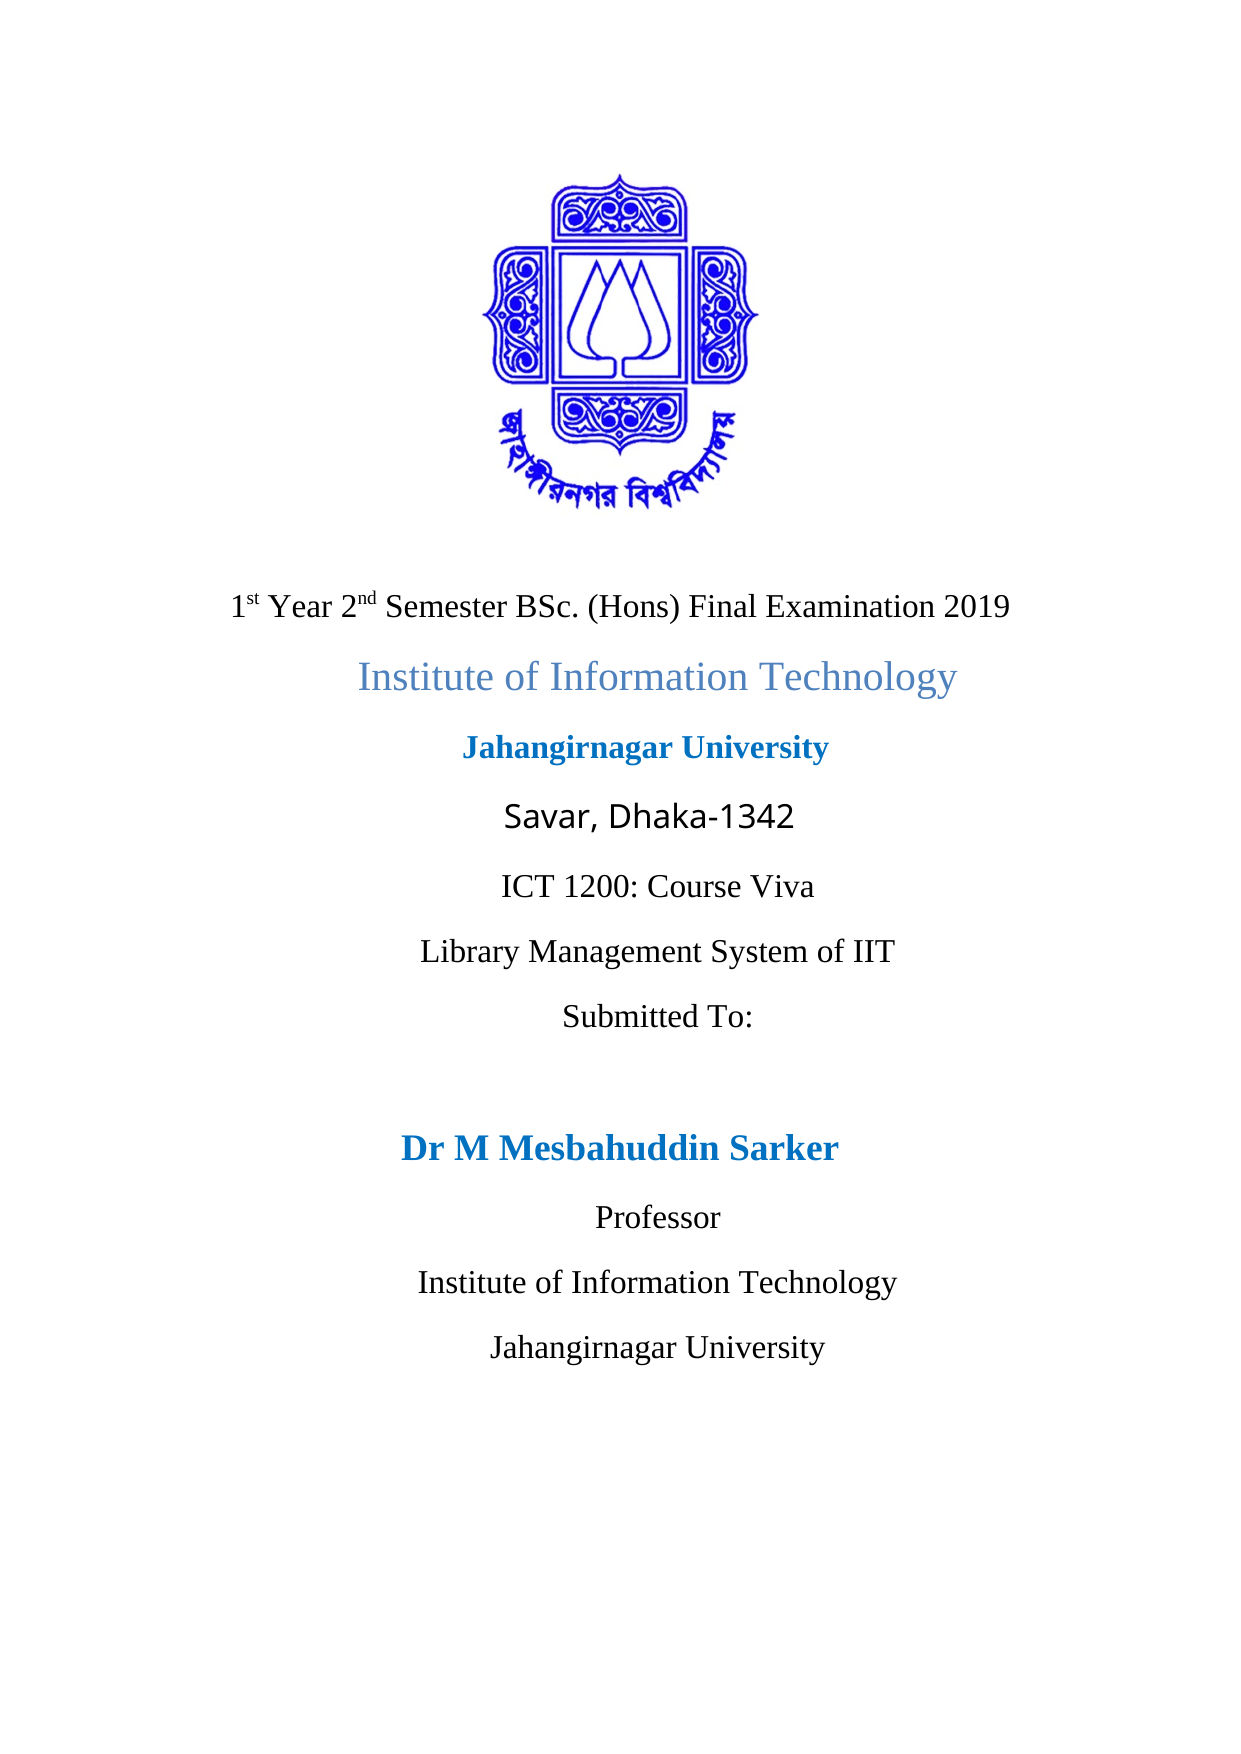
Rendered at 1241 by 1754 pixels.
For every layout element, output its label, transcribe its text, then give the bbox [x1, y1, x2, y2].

text Institute of Information Technology [225, 651, 1090, 699]
text Jahangirnagar University [150, 727, 1090, 766]
text 1st Year 2nd Semester BSc. (Hons) Final Examination 2019 [150, 586, 1090, 625]
text Jahangirnagar University [225, 1327, 1090, 1366]
text Professor [225, 1198, 1090, 1236]
text Submitted To: [225, 996, 1090, 1034]
text ICT 1200: Course Viva [225, 866, 1090, 904]
text Institute of Information Technology [225, 1263, 1090, 1301]
text Library Management System of IIT [225, 931, 1090, 969]
picture [261, 150, 979, 562]
text Savar, Dhaka-1342 [150, 793, 1090, 839]
text Dr M Mesbahuddin Sarker [150, 1126, 1090, 1169]
